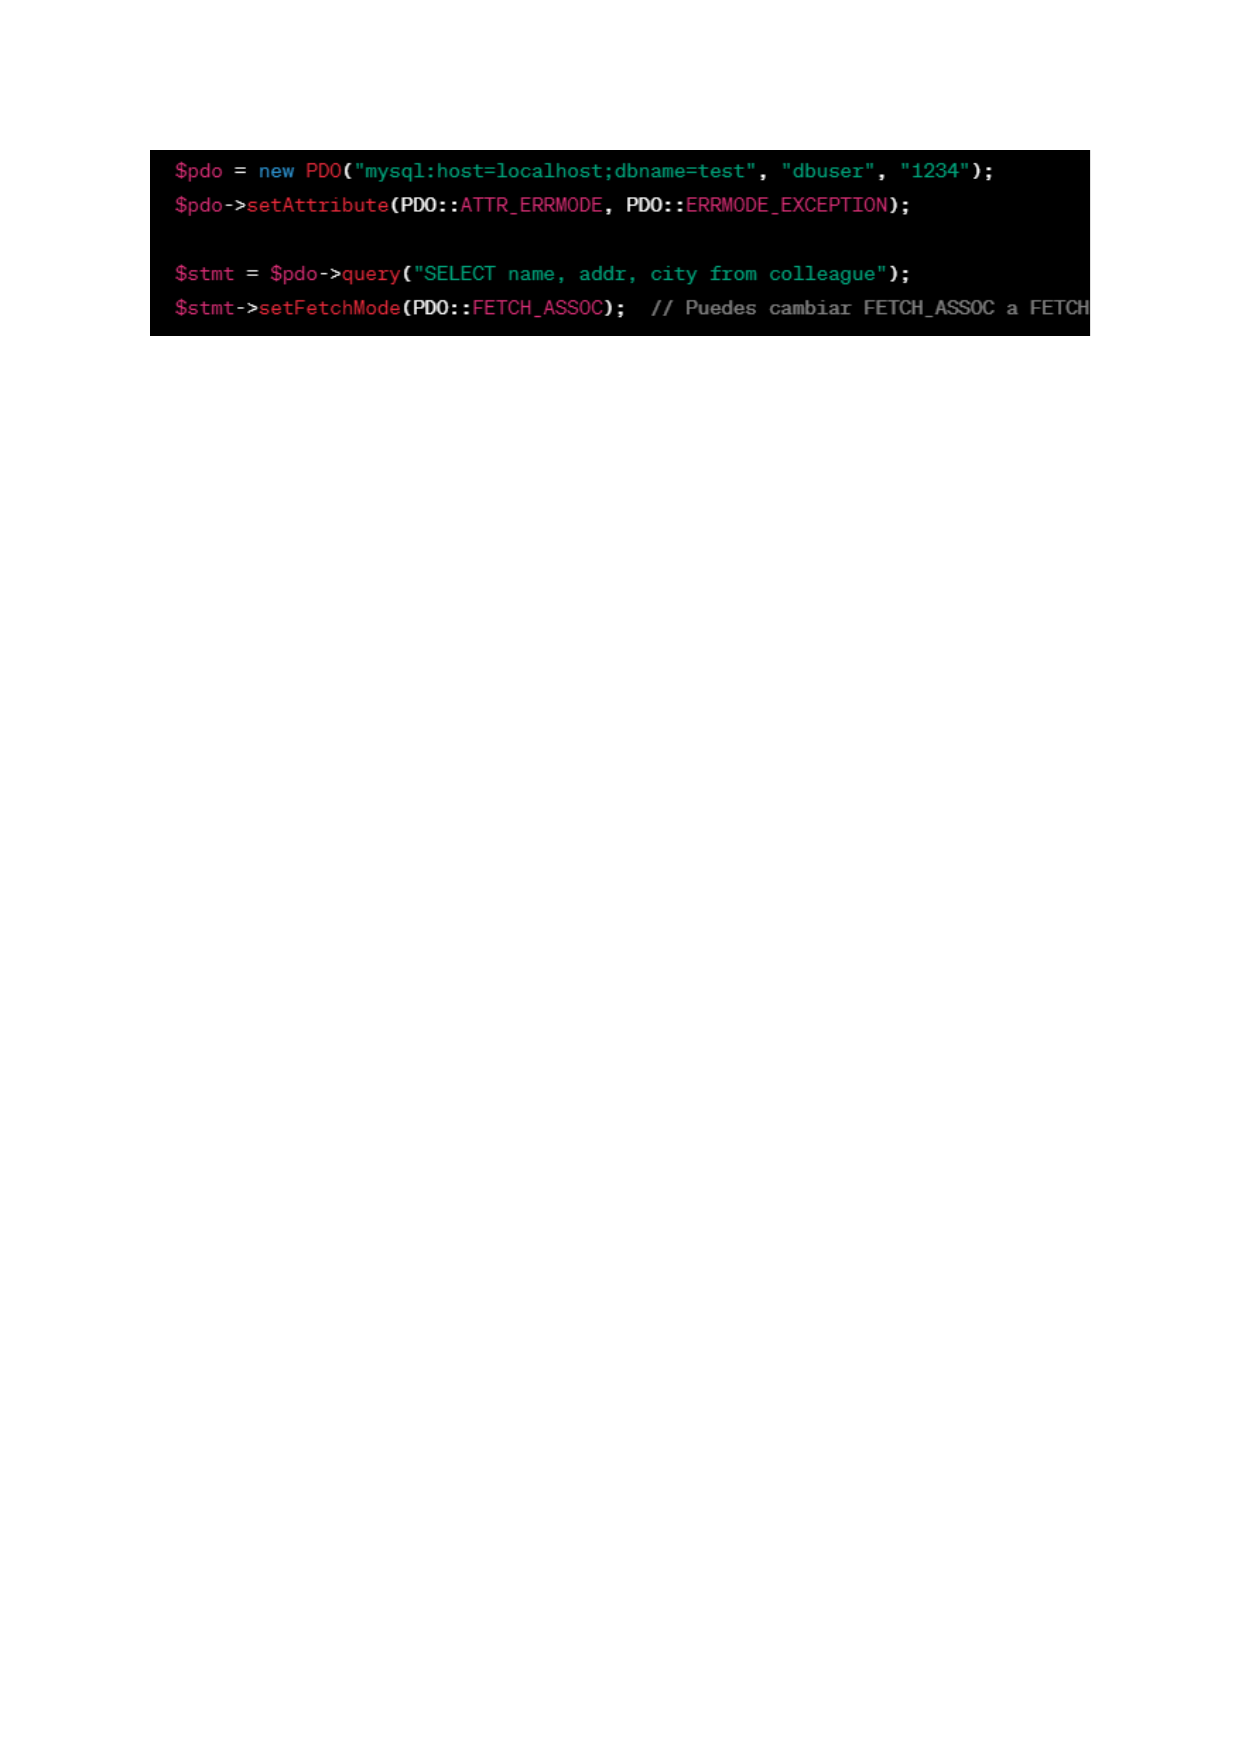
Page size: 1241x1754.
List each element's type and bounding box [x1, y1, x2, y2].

picture [150, 150, 1091, 336]
